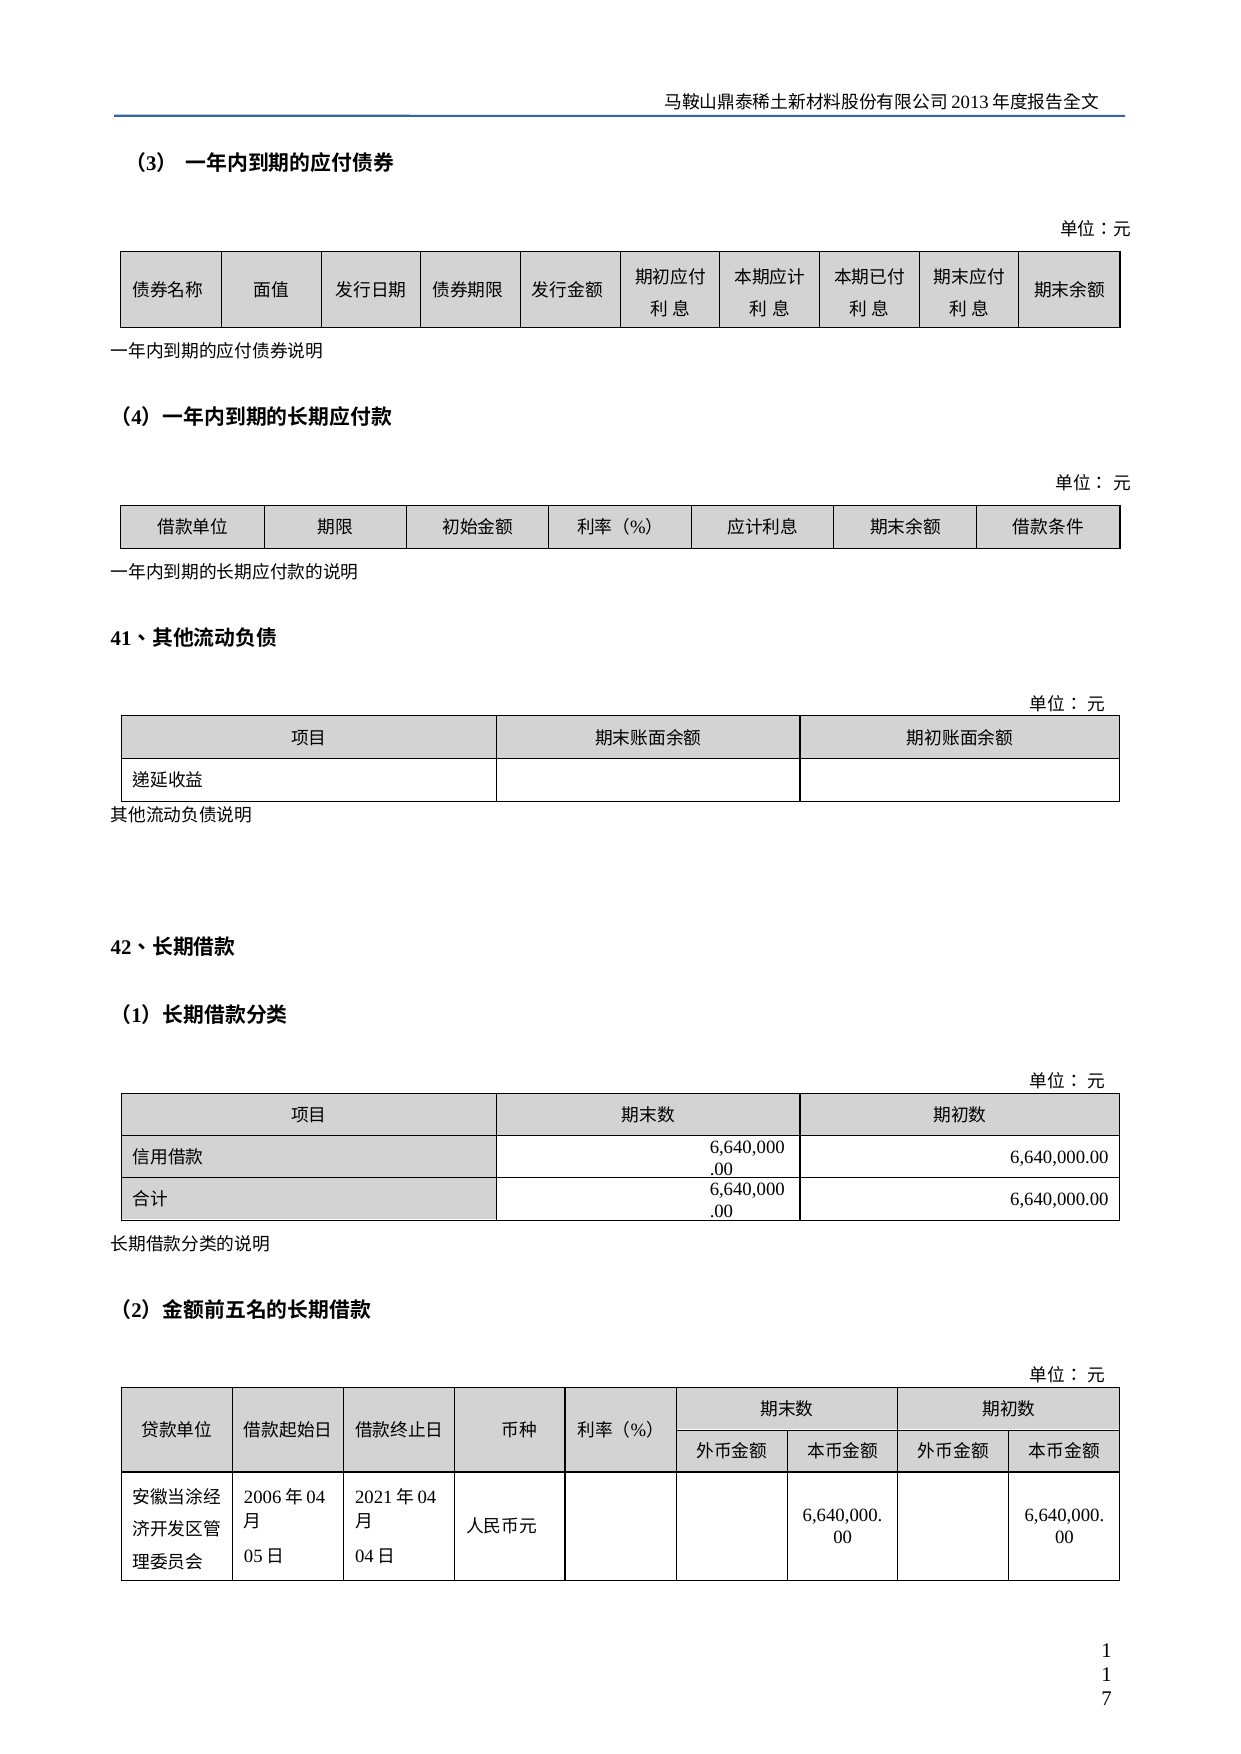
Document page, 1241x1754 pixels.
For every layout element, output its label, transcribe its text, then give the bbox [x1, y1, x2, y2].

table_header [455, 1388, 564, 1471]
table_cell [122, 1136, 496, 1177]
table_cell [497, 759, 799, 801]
text 单位： 元 [1029, 691, 1130, 715]
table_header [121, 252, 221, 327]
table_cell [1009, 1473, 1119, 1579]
text 单位： 元 [1029, 1068, 1130, 1093]
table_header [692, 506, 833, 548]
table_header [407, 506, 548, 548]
text （4）一年内到期的长期应付款 [110, 402, 1130, 431]
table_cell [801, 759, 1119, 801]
text 单位： 元 [110, 470, 1130, 494]
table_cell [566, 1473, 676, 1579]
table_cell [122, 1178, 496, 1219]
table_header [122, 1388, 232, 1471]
text 41、其他流动负债 [110, 623, 1130, 652]
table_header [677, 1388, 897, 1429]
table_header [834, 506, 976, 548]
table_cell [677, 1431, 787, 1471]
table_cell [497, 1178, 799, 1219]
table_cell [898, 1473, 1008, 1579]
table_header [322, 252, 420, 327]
text 其他流动负债说明 [110, 802, 1130, 826]
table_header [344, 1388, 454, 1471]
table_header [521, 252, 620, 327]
text 42、长期借款 [110, 932, 1130, 961]
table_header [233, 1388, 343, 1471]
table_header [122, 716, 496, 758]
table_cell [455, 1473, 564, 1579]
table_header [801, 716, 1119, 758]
text 单位：元 [110, 217, 1130, 241]
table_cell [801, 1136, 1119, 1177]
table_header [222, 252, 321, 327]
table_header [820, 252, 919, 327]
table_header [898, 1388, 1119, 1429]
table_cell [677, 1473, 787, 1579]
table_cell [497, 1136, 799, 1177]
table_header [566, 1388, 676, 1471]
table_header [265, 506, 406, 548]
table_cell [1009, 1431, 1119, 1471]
text （1）长期借款分类 [110, 1000, 1130, 1029]
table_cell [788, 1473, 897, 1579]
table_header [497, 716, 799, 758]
text 一年内到期的长期应付款的说明 [110, 559, 1130, 584]
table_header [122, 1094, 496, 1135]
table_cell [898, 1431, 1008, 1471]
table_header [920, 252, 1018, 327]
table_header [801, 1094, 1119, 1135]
text （3） 一年内到期的应付债券 [110, 148, 1130, 177]
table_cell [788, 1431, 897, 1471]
text 一年内到期的应付债券说明 [110, 339, 1130, 363]
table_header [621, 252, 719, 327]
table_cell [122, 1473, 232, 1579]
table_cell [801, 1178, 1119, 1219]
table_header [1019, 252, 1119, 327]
text 长期借款分类的说明 [110, 1231, 1130, 1255]
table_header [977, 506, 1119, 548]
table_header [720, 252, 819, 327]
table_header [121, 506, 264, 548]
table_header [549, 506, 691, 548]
text （2）金额前五名的长期借款 [110, 1295, 1130, 1323]
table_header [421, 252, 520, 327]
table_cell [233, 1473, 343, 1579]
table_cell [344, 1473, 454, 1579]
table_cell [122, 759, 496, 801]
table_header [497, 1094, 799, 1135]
text 单位： 元 [1029, 1363, 1130, 1387]
